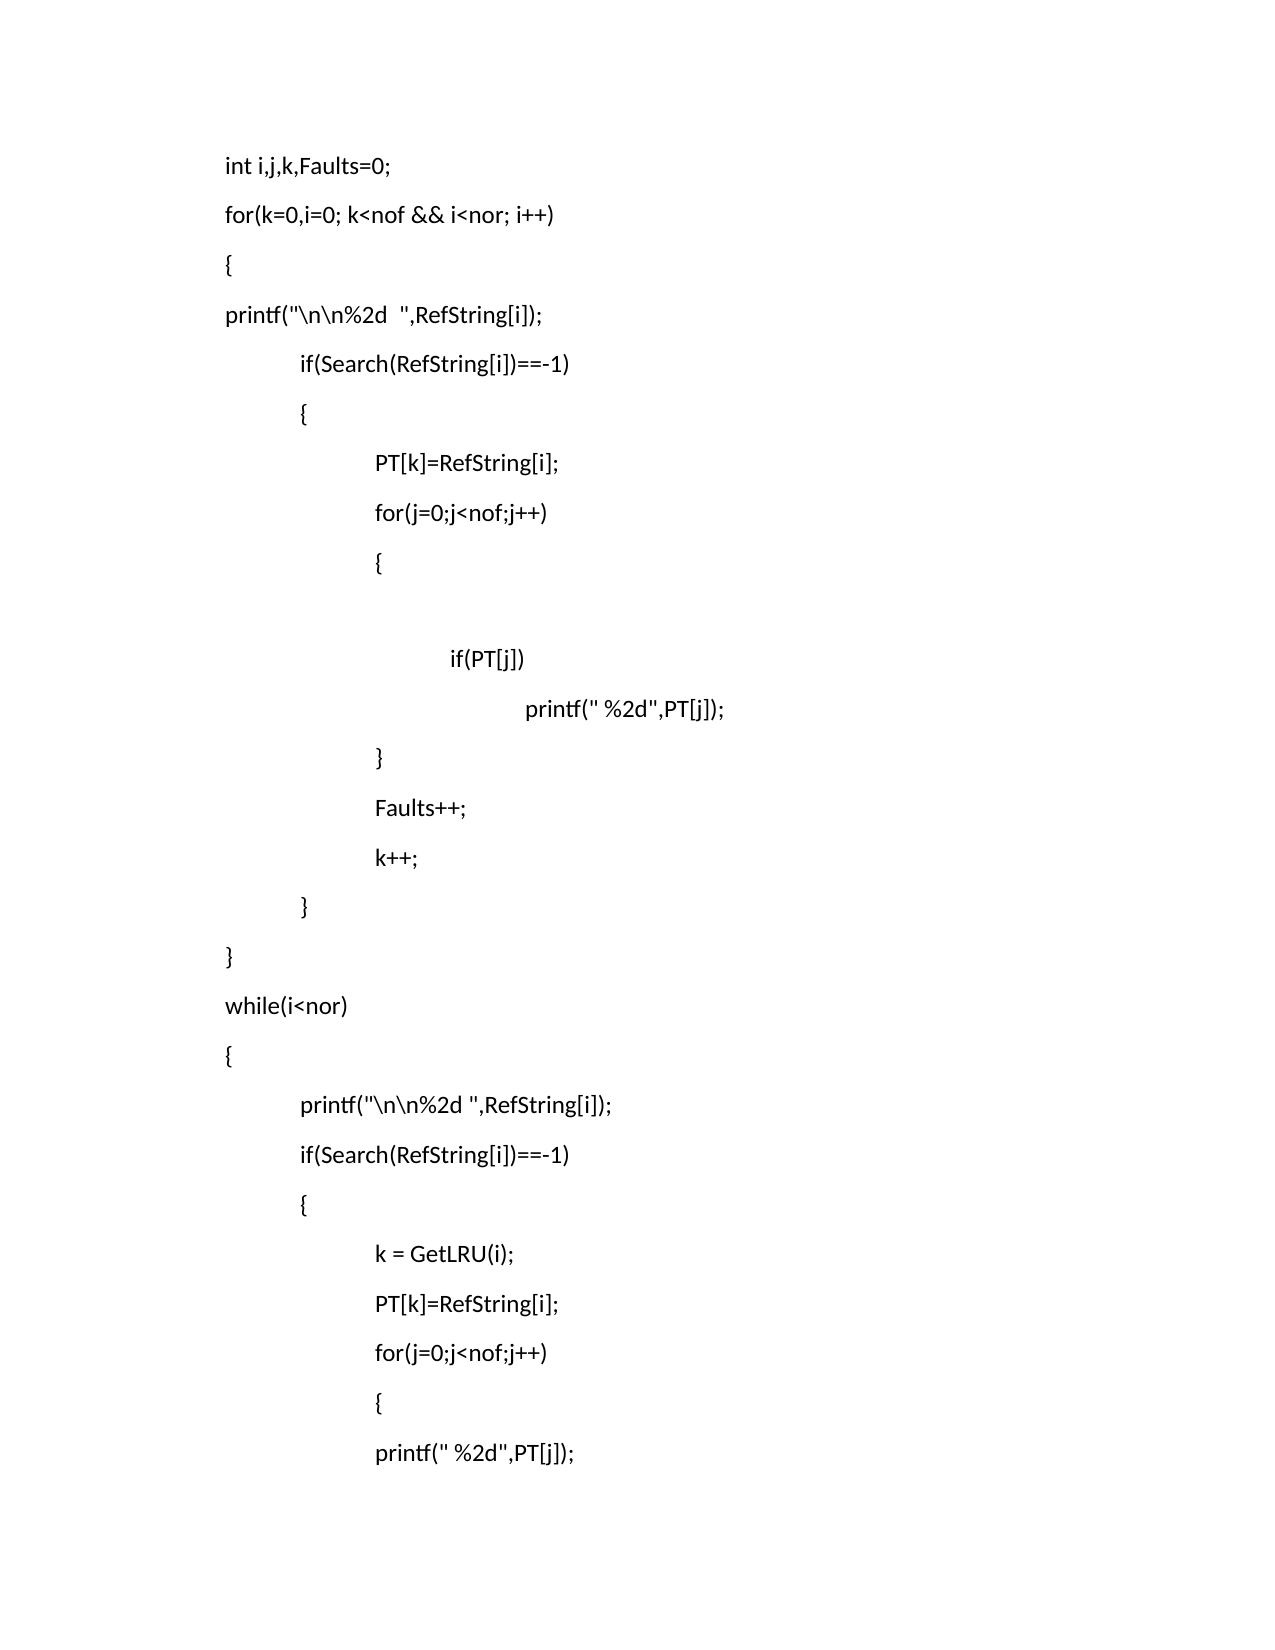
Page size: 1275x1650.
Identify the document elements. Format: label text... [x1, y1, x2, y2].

text int i,j,k,Faults=0; [150, 150, 1125, 181]
text { [150, 1040, 1125, 1071]
text { [150, 547, 1125, 577]
text { [150, 398, 1125, 428]
text Faults++; [150, 792, 1125, 823]
text { [150, 249, 1125, 280]
text { [150, 1189, 1125, 1219]
text printf("\n\n%2d ",RefString[i]); [225, 299, 1125, 329]
text { [150, 1387, 1125, 1418]
text for(j=0;j<nof;j++) [150, 1337, 1125, 1368]
text printf(" %2d",PT[j]); [375, 1437, 1125, 1467]
text } [150, 742, 1125, 773]
text while(i<nor) [150, 990, 1125, 1021]
text for(k=0,i=0; k<nof && i<nor; i++) [150, 199, 1125, 230]
text printf("\n\n%2d ",RefString[i]); [225, 1089, 1125, 1120]
text printf(" %2d",PT[j]); [150, 693, 1125, 723]
text PT[k]=RefString[i]; [150, 1288, 1125, 1318]
text if(Search(RefString[i])==-1) [150, 1139, 1125, 1170]
text } [150, 891, 1125, 922]
text if(PT[j]) [150, 643, 1125, 674]
text PT[k]=RefString[i]; [150, 447, 1125, 478]
text if(Search(RefString[i])==-1) [150, 348, 1125, 379]
text k = GetLRU(i); [150, 1238, 1125, 1269]
text } [150, 941, 1125, 971]
text for(j=0;j<nof;j++) [150, 497, 1125, 528]
text k++; [150, 842, 1125, 872]
